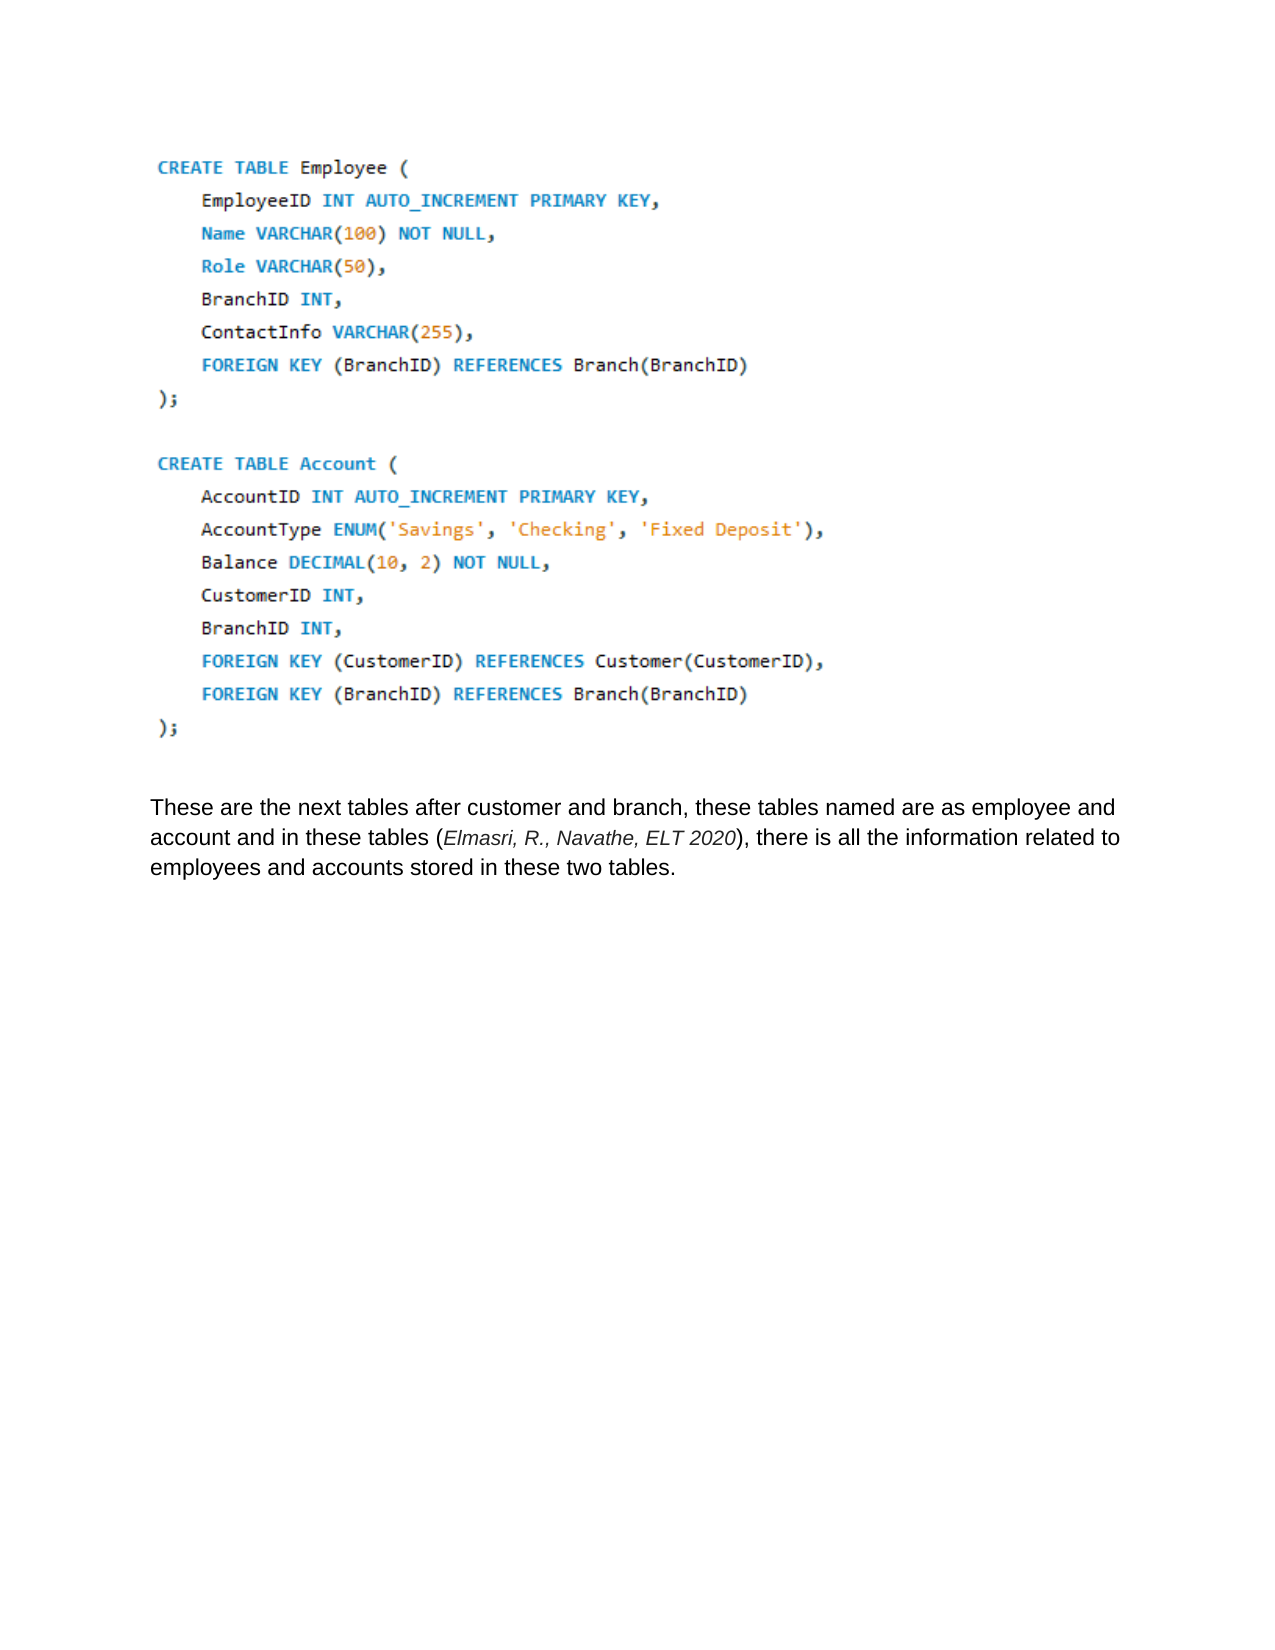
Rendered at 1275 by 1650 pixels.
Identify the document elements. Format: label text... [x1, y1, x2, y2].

text These are the next tables after customer and branch, these tables named are as employee and account and in these tables (Elmasri, R., Navathe, ELT 2020), there is all the information related to employees and accounts stored in these two tables. [150, 793, 1125, 880]
picture [150, 150, 838, 760]
